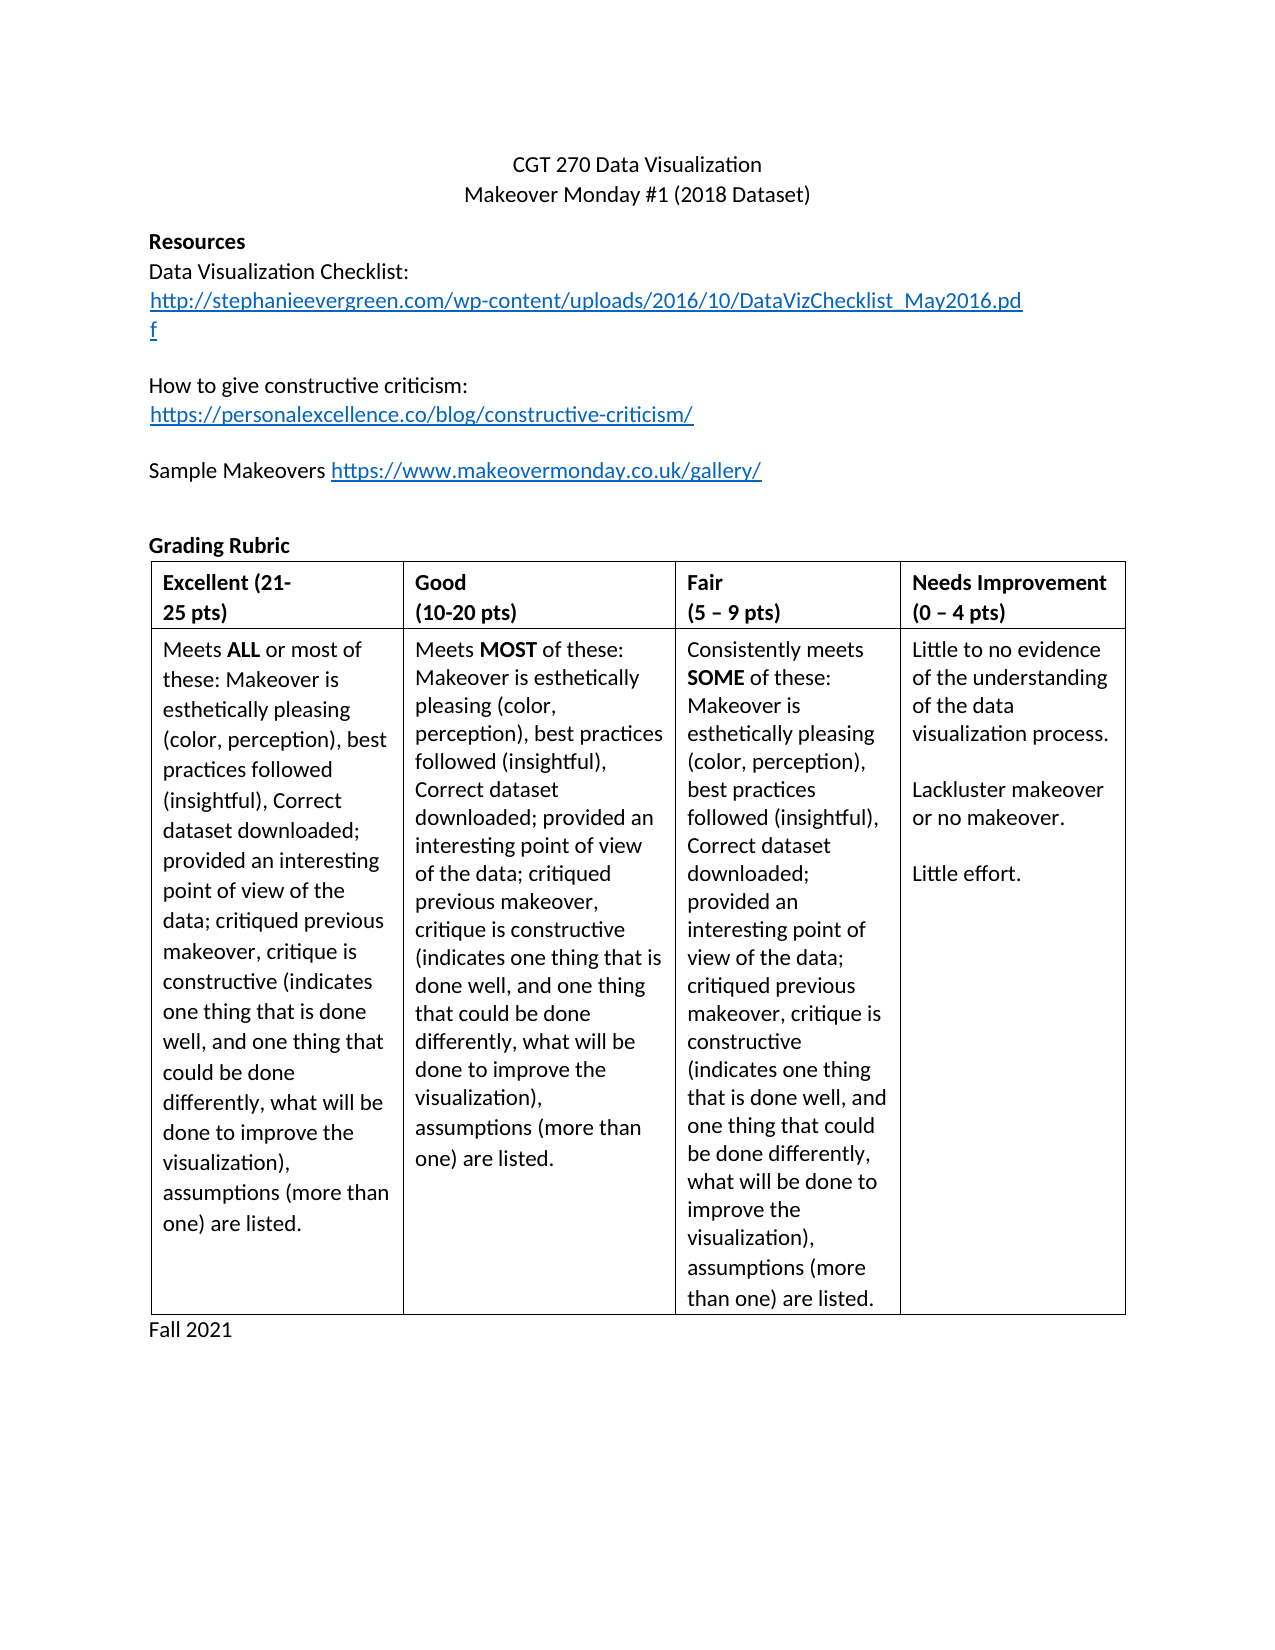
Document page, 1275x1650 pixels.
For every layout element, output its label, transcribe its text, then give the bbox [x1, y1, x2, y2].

table_cell Meets ALL or most of these: Makeover is esthetically pleasing (color, perception), best practices followed (insightful), Correct dataset downloaded; provided an interesting point of view of the data; critiqued previous makeover, critique is constructive (indicates one thing that is done well, and one thing that could be done differently, what will be done to improve the visualization), assumptions (more than one) are listed. [152, 629, 403, 1314]
text How to give constructive criticism: https://personalexcellence.co/blog/constructive-criticism/ [149, 371, 762, 428]
text Fall 2021 [149, 1315, 1029, 1343]
text Sample Makeovers https://www.makeovermonday.co.uk/gallery/ [149, 456, 762, 484]
table_cell Little to no evidence of the understanding of the data visualization process. Lackluster makeover or no makeover. Little effort. [901, 629, 1125, 1314]
text Grading Rubric [149, 531, 1029, 559]
table_header Good (10-20 pts) [404, 562, 675, 628]
table_cell Meets MOST of these: Makeover is esthetically pleasing (color, perception), best practices followed (insightful), Correct dataset downloaded; provided an interesting point of view of the data; critiqued previous makeover, critique is constructive (indicates one thing that is done well, and one thing that could be done differently, what will be done to improve the visualization), assumptions (more than one) are listed. [404, 629, 675, 1314]
text CGT 270 Data Visualization [246, 150, 1029, 178]
table_header Excellent (21-25 pts) [152, 562, 403, 628]
table_header Needs Improvement (0 – 4 pts) [901, 562, 1125, 628]
table_header Fair (5 – 9 pts) [676, 562, 900, 628]
text Resources [149, 227, 1029, 255]
text Data Visualization Checklist: http://stephanieevergreen.com/wp-content/uploads/2016/10/DataVizChecklist_May2016.pdf [149, 257, 1029, 343]
text Makeover Monday #1 (2018 Dataset) [246, 180, 1029, 208]
table_cell Consistently meets SOME of these: Makeover is esthetically pleasing (color, perception), best practices followed (insightful), Correct dataset downloaded; provided an interesting point of view of the data; critiqued previous makeover, critique is constructive (indicates one thing that is done well, and one thing that could be done differently, what will be done to improve the visualization), assumptions (more than one) are listed. [676, 629, 900, 1314]
